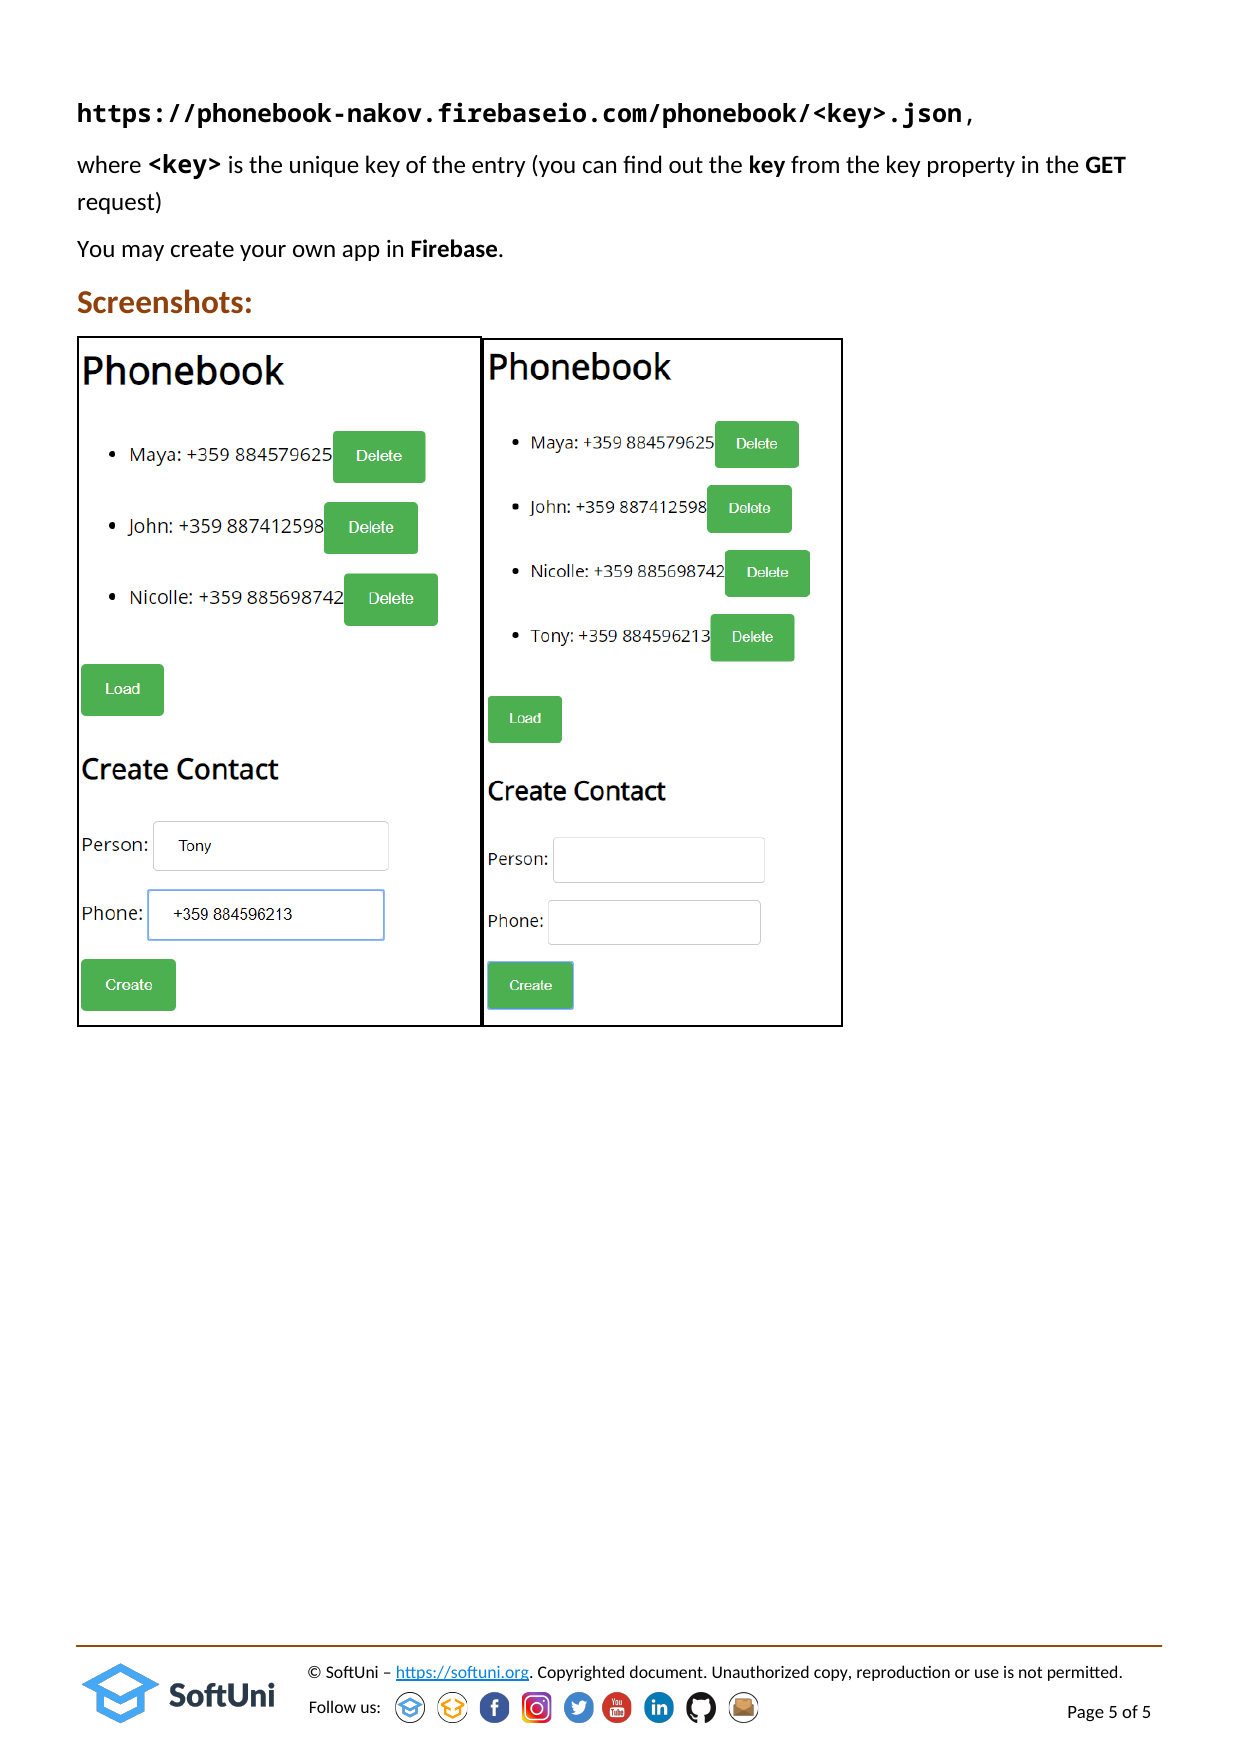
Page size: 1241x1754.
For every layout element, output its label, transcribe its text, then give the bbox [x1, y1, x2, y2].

picture [479, 1692, 510, 1723]
picture [658, 1705, 667, 1714]
text https://phonebook-nakov.firebaseio.com/phonebook/<key>.json, [77, 95, 1163, 129]
picture [686, 1692, 716, 1723]
picture [728, 1692, 759, 1723]
text You may create your own app in Firebase. [77, 233, 1163, 264]
picture [644, 1692, 653, 1701]
picture [665, 1692, 674, 1701]
picture [437, 1692, 468, 1723]
picture [75, 1658, 281, 1729]
text where <key> is the unique key of the entry (you can find out the key from the key property in the GET request) [77, 147, 1163, 216]
picture [395, 1692, 425, 1723]
subtitle Screenshots: [77, 281, 1163, 321]
picture [522, 1692, 552, 1723]
picture [644, 1714, 653, 1723]
picture [79, 338, 480, 1025]
picture [665, 1714, 674, 1723]
picture [602, 1692, 632, 1723]
picture [564, 1692, 594, 1723]
picture [484, 340, 841, 1025]
